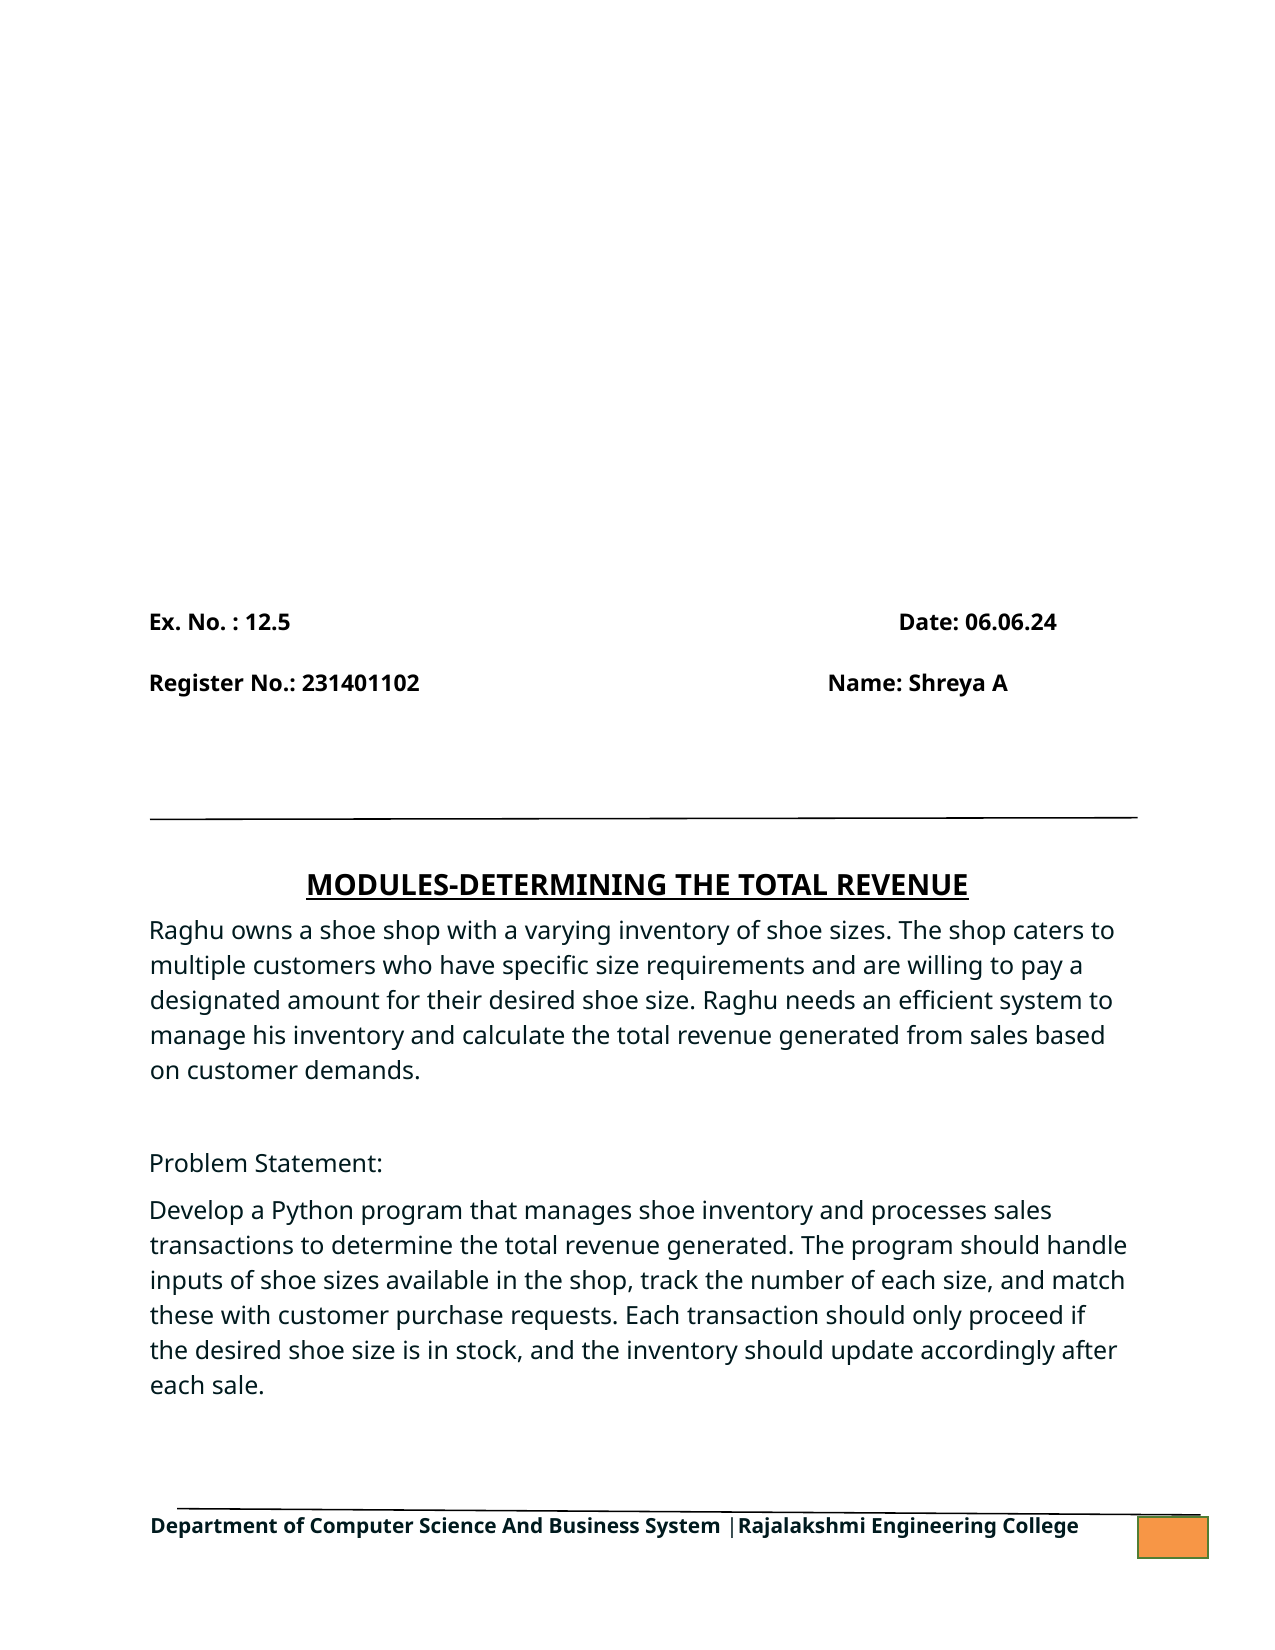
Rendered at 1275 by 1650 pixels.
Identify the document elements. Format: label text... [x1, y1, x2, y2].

text Register No.: 231401102 Name: Shreya A [148, 667, 1132, 698]
text Ex. No. : 12.5 Date: 06.06.24 [148, 606, 1132, 637]
text Problem Statement: [148, 1146, 1129, 1180]
text Develop a Python program that manages shoe inventory and processes sales transactions to determine the total revenue generated. The program should handle inputs of shoe sizes available in the shop, track the number of each size, and match these with customer purchase requests. Each transaction should only proceed if the desired shoe size is in stock, and the inventory should update accordingly after each sale. [148, 1192, 1129, 1401]
text Raghu owns a shoe shop with a varying inventory of shoe sizes. The shop caters to multiple customers who have specific size requirements and are willing to pay a designated amount for their desired shoe size. Raghu needs an efficient system to manage his inventory and calculate the total revenue generated from sales based on customer demands. [148, 913, 1129, 1087]
subtitle MODULES-DETERMINING THE TOTAL REVENUE [150, 864, 1124, 904]
